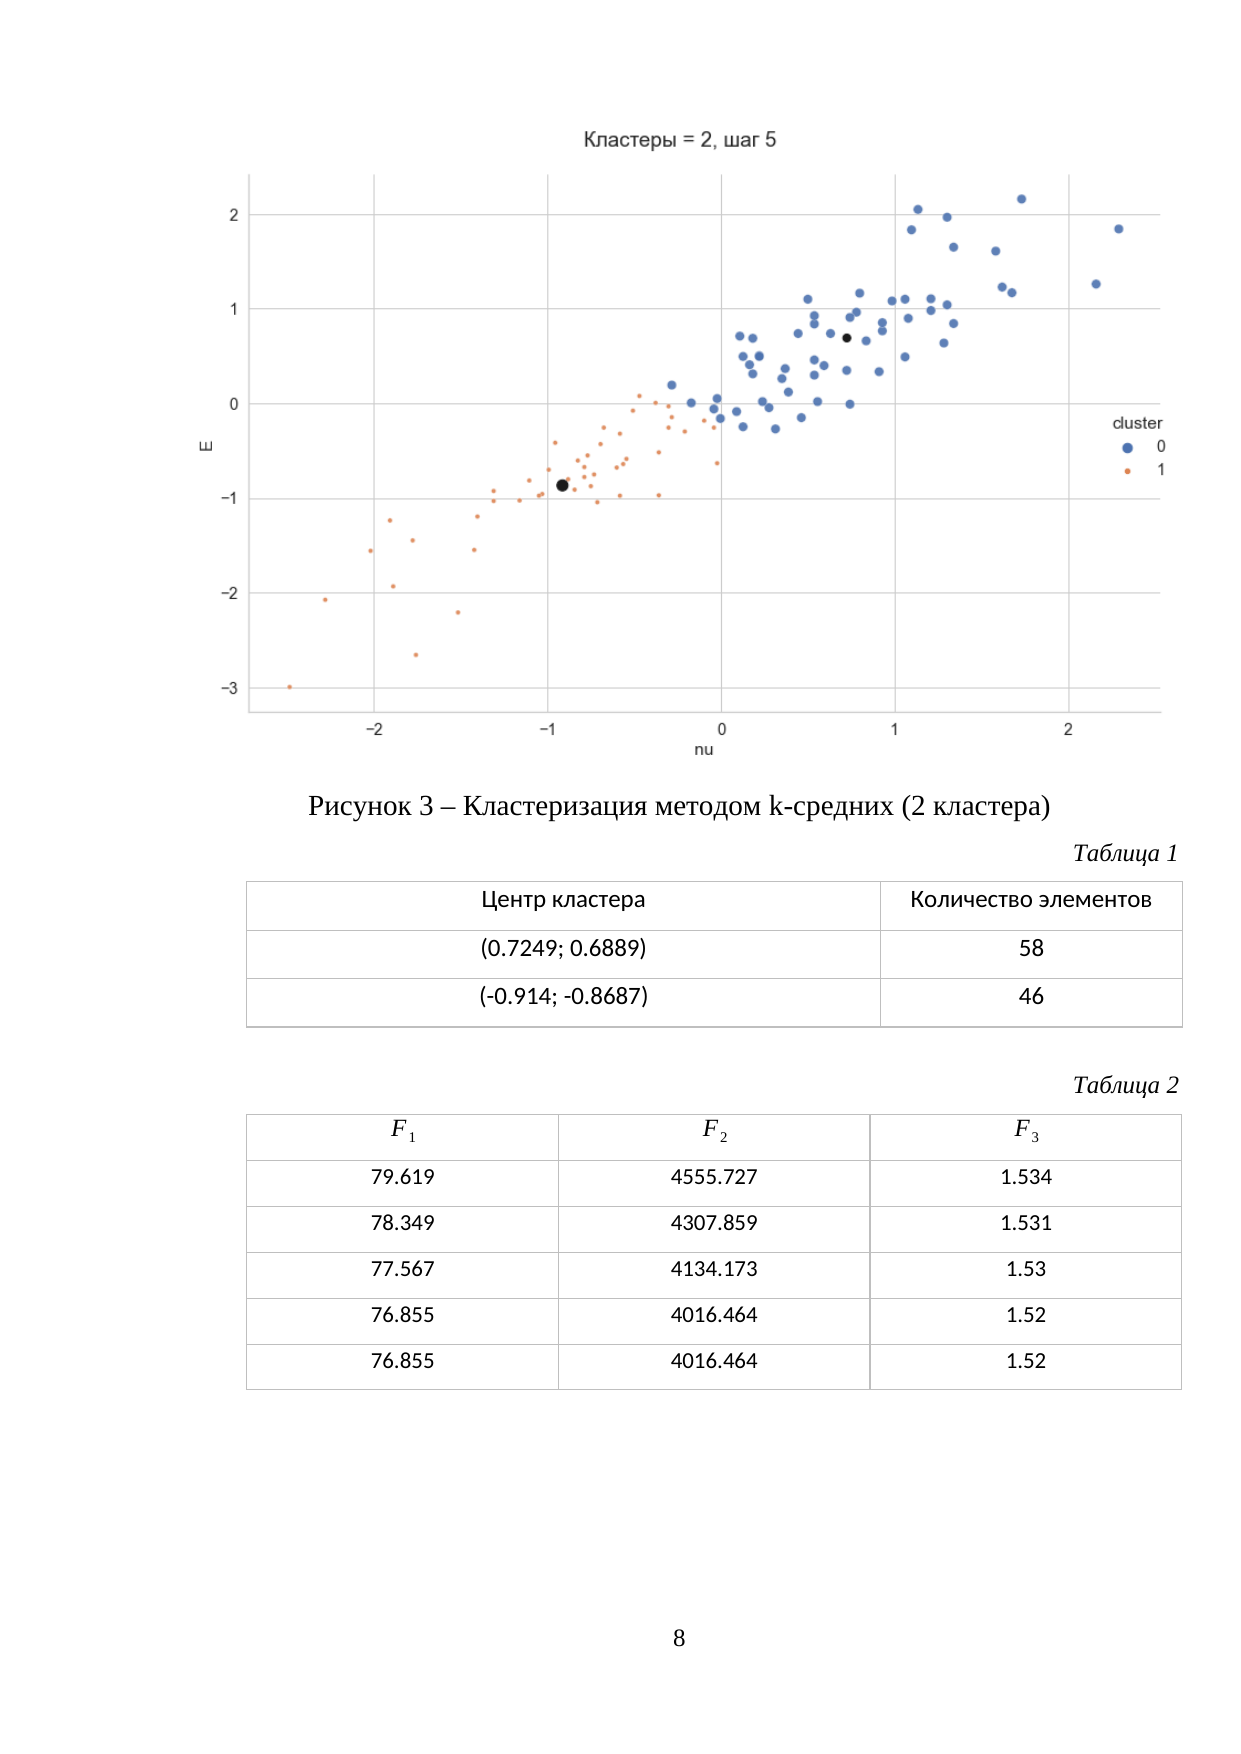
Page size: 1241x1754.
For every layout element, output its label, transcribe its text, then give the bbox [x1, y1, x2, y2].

table_cell (-0.914; -0.8687) [247, 979, 880, 1026]
table_cell 77.567 [247, 1253, 558, 1298]
table_cell 79.619 [247, 1161, 558, 1206]
table_cell 1.52 [871, 1345, 1181, 1389]
table_header [559, 1115, 869, 1160]
table_cell (0.7249; 0.6889) [247, 931, 880, 978]
table_header Количество элементов [881, 882, 1182, 929]
table_header Центр кластера [247, 882, 880, 929]
table_cell 1.531 [871, 1207, 1181, 1252]
table_cell 1.534 [871, 1161, 1181, 1206]
text Рисунок 3 – Кластеризация методом k-средних (2 кластера) [177, 788, 1181, 821]
table_cell 4016.464 [559, 1299, 869, 1343]
text Таблица 1 [177, 838, 1181, 867]
table_cell 58 [881, 931, 1182, 978]
table_cell 76.855 [247, 1299, 558, 1343]
table_cell 78.349 [247, 1207, 558, 1252]
table_cell 1.52 [871, 1299, 1181, 1343]
table_cell 4555.727 [559, 1161, 869, 1206]
table_header [247, 1115, 558, 1160]
table_cell 4134.173 [559, 1253, 869, 1298]
table_header [871, 1115, 1181, 1160]
table_cell 4016.464 [559, 1345, 869, 1389]
table_cell 46 [881, 979, 1182, 1026]
table_cell 1.53 [871, 1253, 1181, 1298]
picture [181, 118, 1178, 776]
table_cell 76.855 [247, 1345, 558, 1389]
text Таблица 2 [177, 1071, 1181, 1099]
table_cell 4307.859 [559, 1207, 869, 1252]
